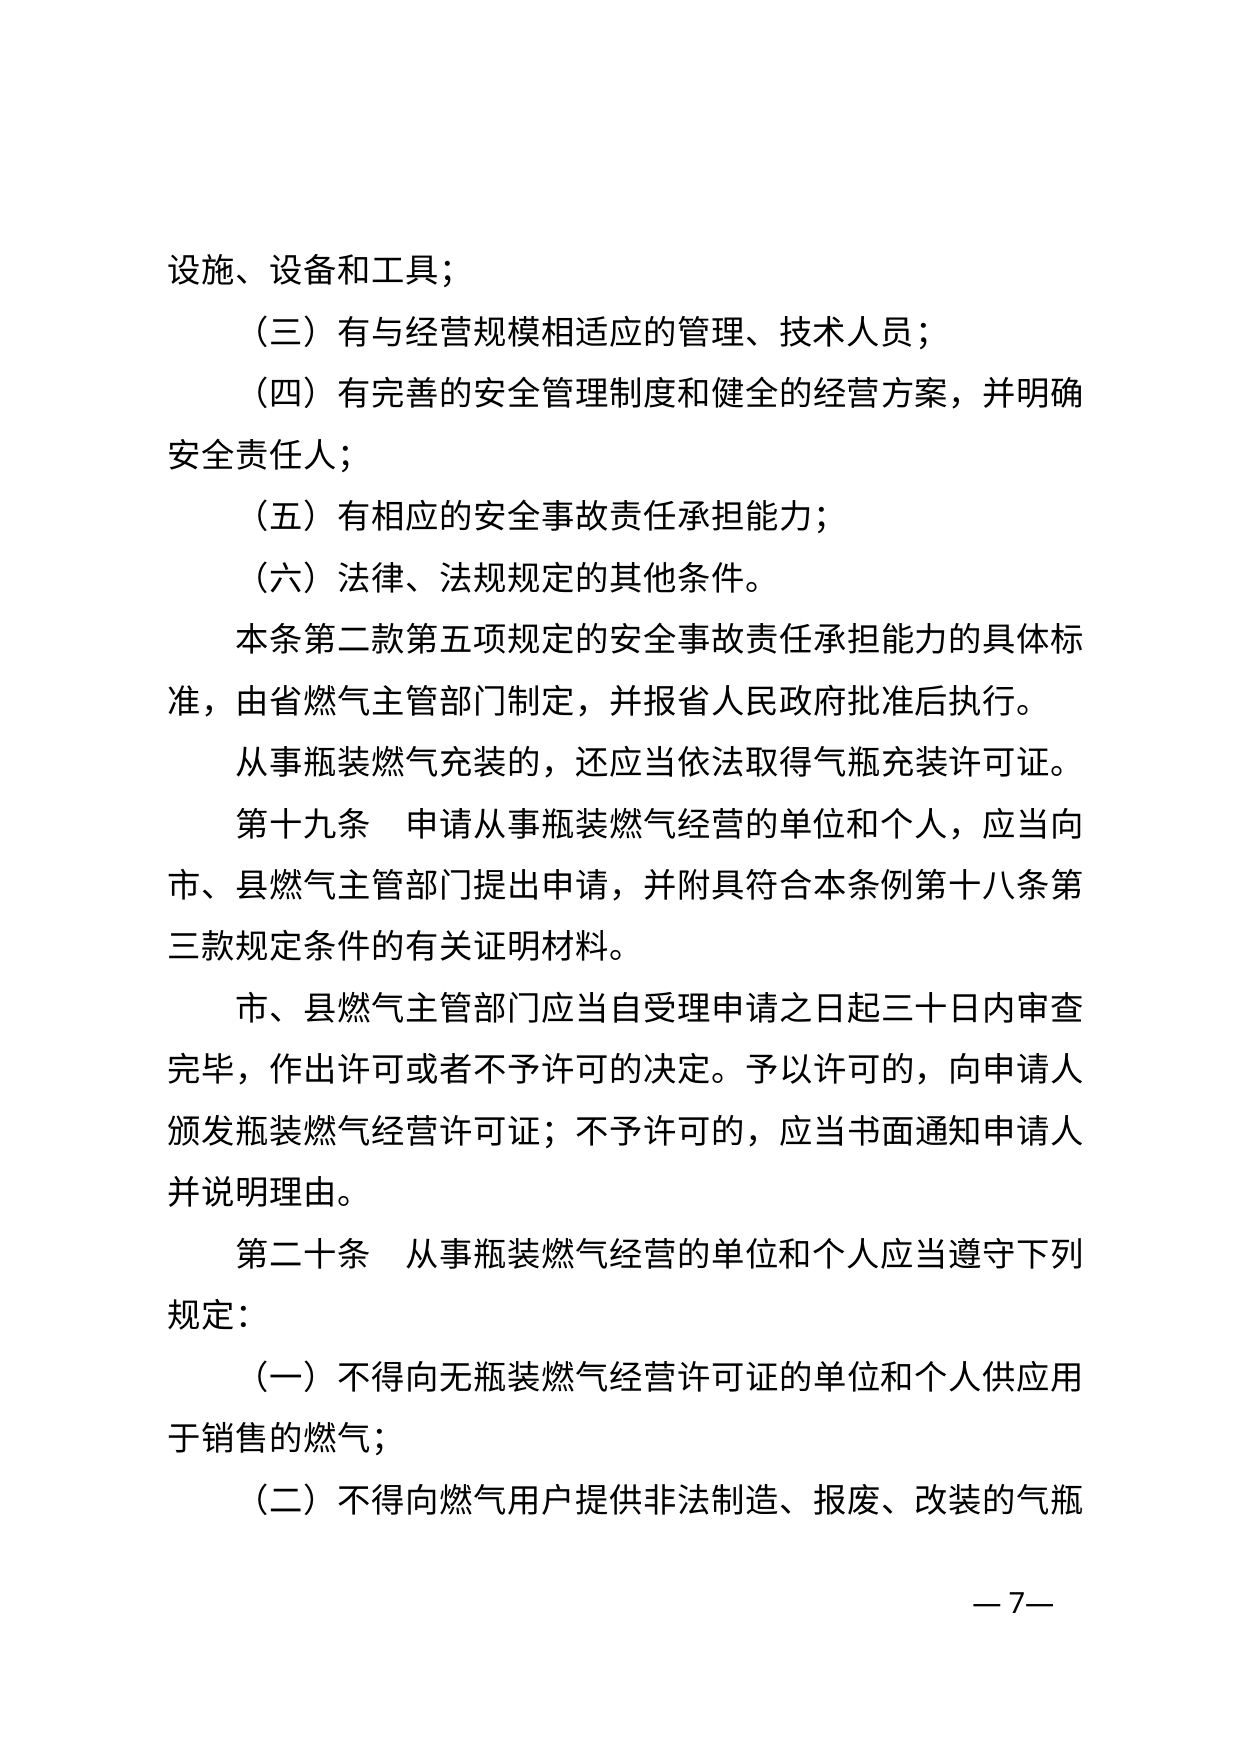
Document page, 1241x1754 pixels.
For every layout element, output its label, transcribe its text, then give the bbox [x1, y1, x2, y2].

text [168, 238, 1084, 299]
text （四）有完善的安全管理制度和健全的经营方案，并明确安全责任人； [168, 361, 1084, 483]
text 市、县燃气主管部门应当自受理申请之日起三十日内审查完毕，作出许可或者不予许可的决定。予以许可的，向申请人颁发瓶装燃气经营许可证；不予许可的，应当书面通知申请人并说明理由。 [168, 975, 1084, 1221]
text （五）有相应的安全事故责任承担能力； [168, 483, 1084, 545]
text 本条第二款第五项规定的安全事故责任承担能力的具体标准，由省燃气主管部门制定，并报省人民政府批准后执行。 [168, 606, 1084, 729]
text 第十九条 申请从事瓶装燃气经营的单位和个人，应当向市、县燃气主管部门提出申请，并附具符合本条例第十八条第三款规定条件的有关证明材料。 [168, 791, 1084, 975]
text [168, 1467, 1084, 1528]
text （一）不得向无瓶装燃气经营许可证的单位和个人供应用于销售的燃气； [168, 1344, 1084, 1467]
text （六）法律、法规规定的其他条件。 [168, 545, 1084, 606]
text 第二十条 从事瓶装燃气经营的单位和个人应当遵守下列规定： [168, 1221, 1084, 1344]
text 从事瓶装燃气充装的，还应当依法取得气瓶充装许可证。 [168, 729, 1084, 791]
text （三）有与经营规模相适应的管理、技术人员； [168, 299, 1084, 361]
